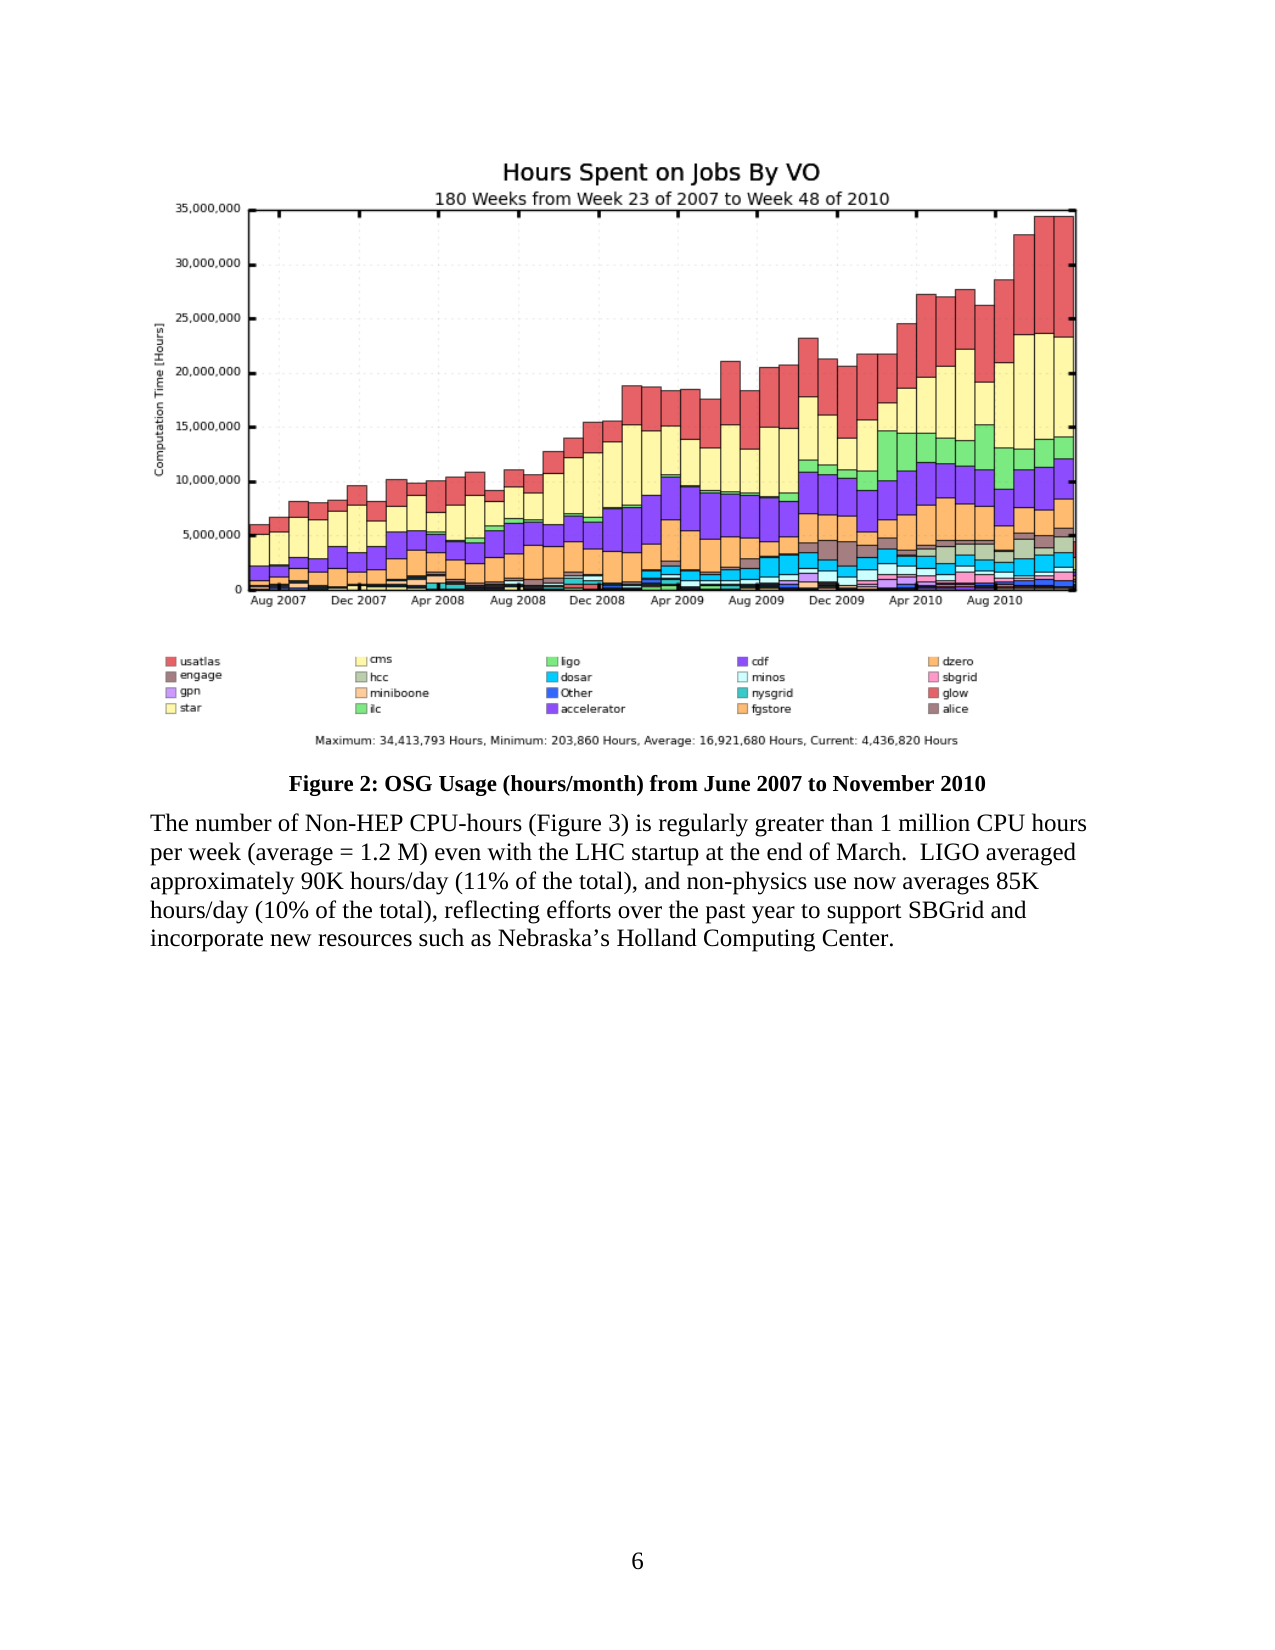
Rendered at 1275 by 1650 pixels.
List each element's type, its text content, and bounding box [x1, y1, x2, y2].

text Figure 2: OSG Usage (hours/month) from June 2007 to November 2010 [150, 770, 1125, 796]
picture [152, 150, 1123, 758]
text The number of Non-HEP CPU-hours (Figure 3) is regularly greater than 1 million CPU hours per week (average = 1.2 M) even with the LHC startup at the end of March. LIGO averaged approximately 90K hours/day (11% of the total), and non-physics use now averages 85K hours/day (10% of the total), reflecting efforts over the past year to support SBGrid and incorporate new resources such as Nebraska’s Holland Computing Center. [150, 808, 1125, 952]
